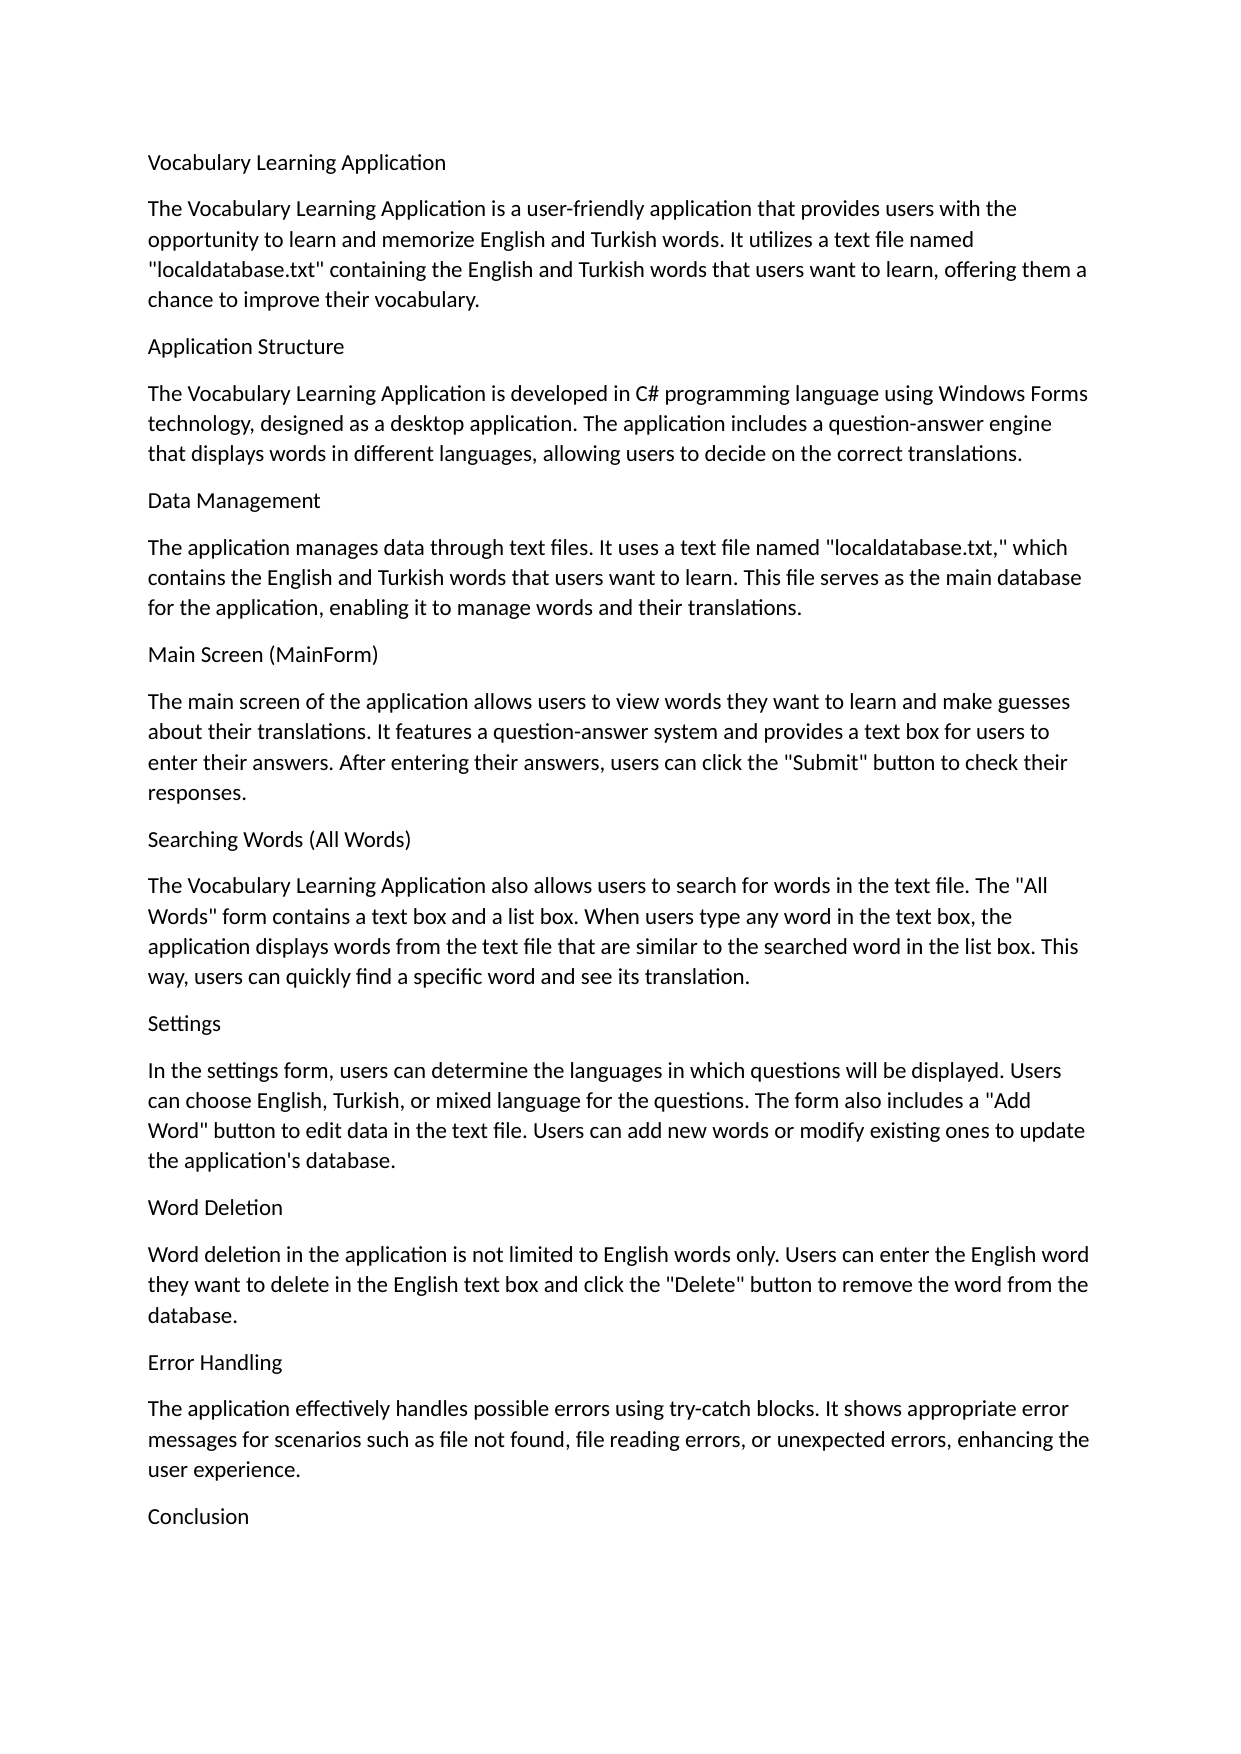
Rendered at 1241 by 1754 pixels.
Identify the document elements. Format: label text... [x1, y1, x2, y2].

text The Vocabulary Learning Application is developed in C# programming language using Windows Forms technology, designed as a desktop application. The application includes a question-answer engine that displays words in different languages, allowing users to decide on the correct translations. [148, 379, 1093, 467]
text Word Deletion [148, 1193, 1093, 1221]
text The Vocabulary Learning Application also allows users to search for words in the text file. The "All Words" form contains a text box and a list box. When users type any word in the text box, the application displays words from the text file that are similar to the searched word in the list box. This way, users can quickly find a specific word and see its translation. [148, 872, 1093, 990]
text Application Structure [148, 332, 1093, 360]
text The main screen of the application allows users to view words they want to learn and make guesses about their translations. It features a question-answer system and provides a text box for users to enter their answers. After entering their answers, users can click the "Submit" button to check their responses. [148, 687, 1093, 806]
text Searching Words (All Words) [148, 825, 1093, 853]
text Error Handling [148, 1348, 1093, 1376]
text Data Management [148, 486, 1093, 514]
text Vocabulary Learning Application [148, 148, 1093, 176]
text In the settings form, users can determine the languages in which questions will be displayed. Users can choose English, Turkish, or mixed language for the questions. The form also includes a "Add Word" button to edit data in the text file. Users can add new words or modify existing ones to update the application's database. [148, 1056, 1093, 1174]
text Conclusion [148, 1502, 1093, 1530]
text Settings [148, 1009, 1093, 1037]
text Word deletion in the application is not limited to English words only. Users can enter the English word they want to delete in the English text box and click the "Delete" button to remove the word from the database. [148, 1240, 1093, 1329]
text The application effectively handles possible errors using try-catch blocks. It shows appropriate error messages for scenarios such as file not found, file reading errors, or unexpected errors, enhancing the user experience. [148, 1394, 1093, 1483]
text The application manages data through text files. It uses a text file named "localdatabase.txt," which contains the English and Turkish words that users want to learn. This file serves as the main database for the application, enabling it to manage words and their translations. [148, 533, 1093, 621]
text Main Screen (MainForm) [148, 640, 1093, 668]
text The Vocabulary Learning Application is a user-friendly application that provides users with the opportunity to learn and memorize English and Turkish words. It utilizes a text file named "localdatabase.txt" containing the English and Turkish words that users want to learn, offering them a chance to improve their vocabulary. [148, 194, 1093, 313]
